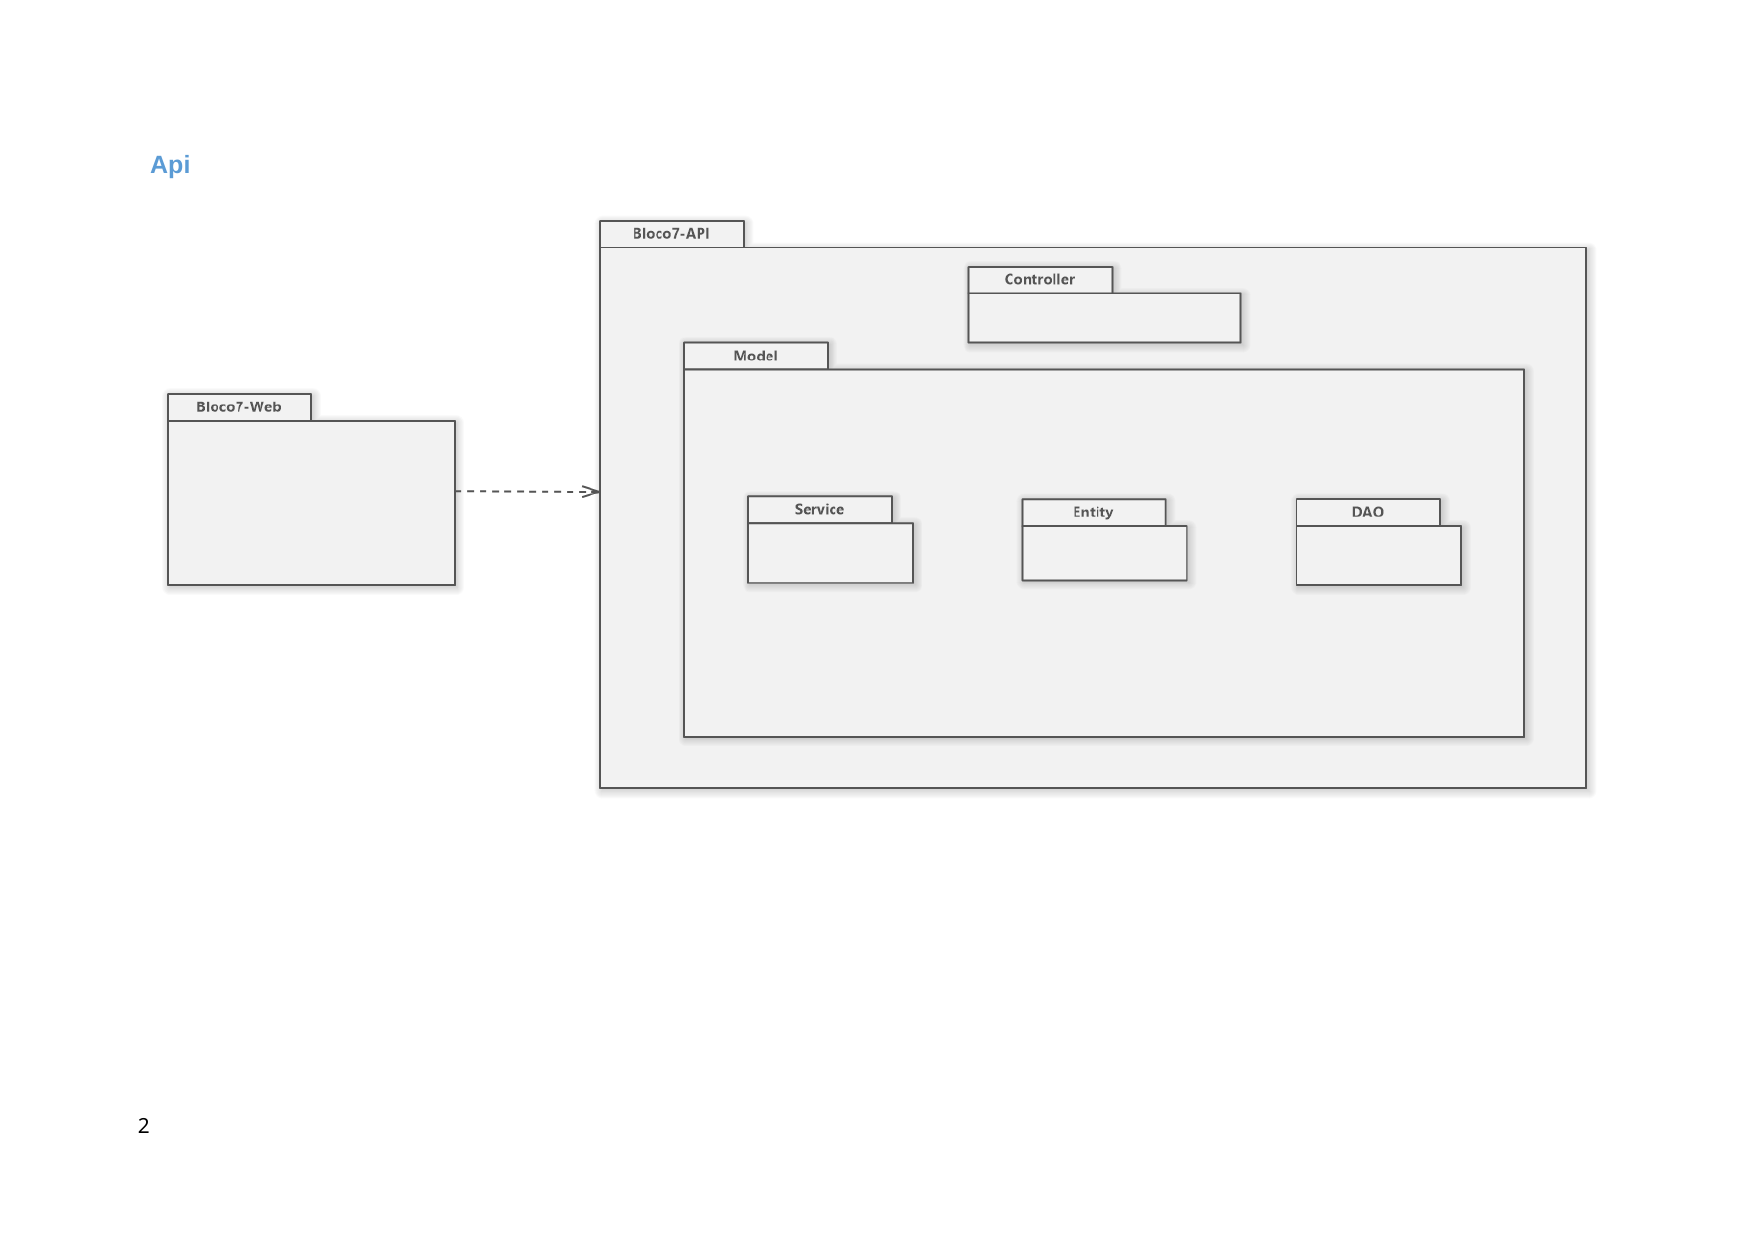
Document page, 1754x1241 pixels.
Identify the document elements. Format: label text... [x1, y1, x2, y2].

picture [150, 203, 1604, 807]
text Api [150, 150, 1604, 179]
